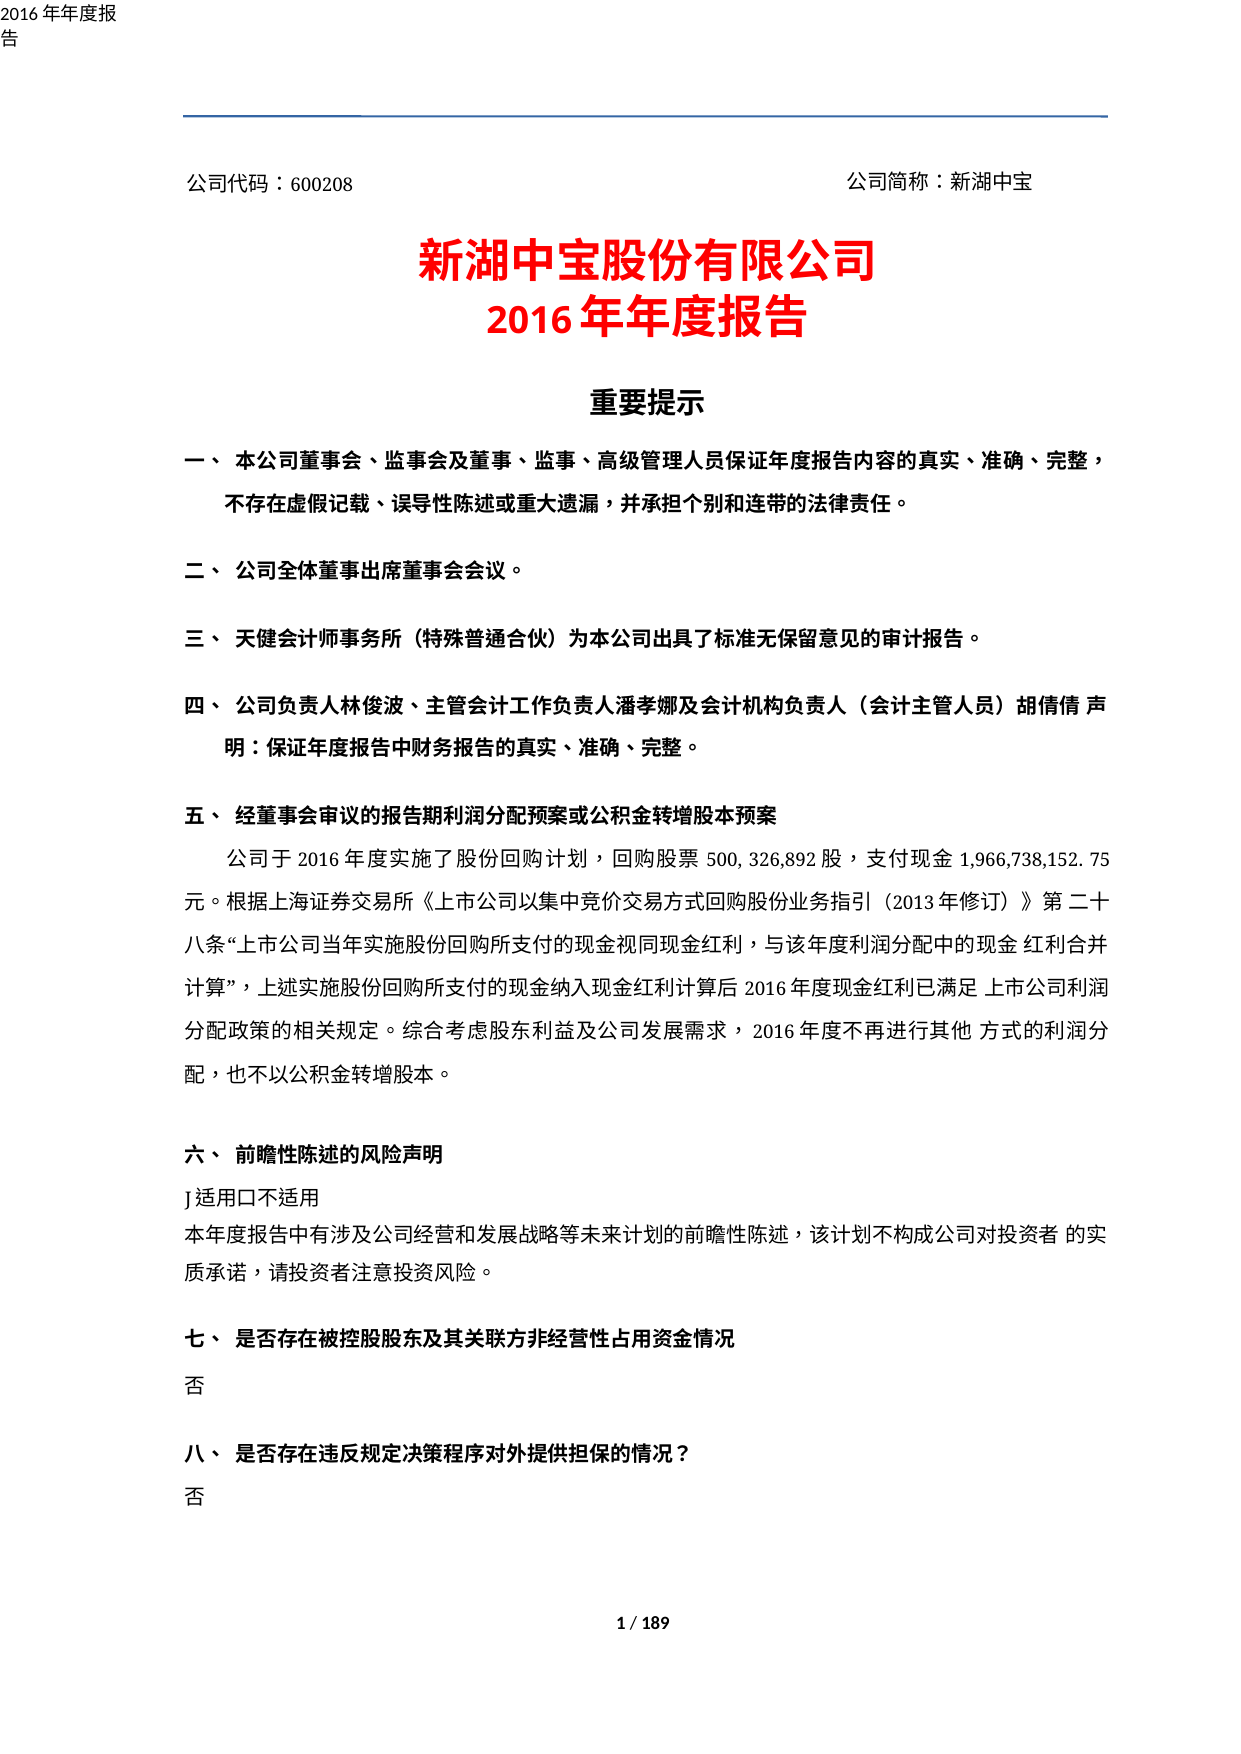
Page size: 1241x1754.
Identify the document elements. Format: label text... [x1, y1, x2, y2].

text 本年度报告中有涉及公司经营和发展战略等未来计划的前瞻性陈述，该计划不构成公司对投资者 的实质承诺，请投资者注意投资风险。 [184, 1213, 1111, 1288]
text 八、 是否存在违反规定决策程序对外提供担保的情况？ [184, 1427, 1111, 1470]
text 三、 天健会计师事务所（特殊普通合伙）为本公司出具了标准无保留意见的审计报告。 [184, 612, 1111, 655]
text 七、 是否存在被控股股东及其关联方非经营性占用资金情况 [184, 1313, 1111, 1356]
text 否 [184, 1360, 1111, 1402]
text 二、 公司全体董事出席董事会会议。 [184, 544, 1111, 587]
text 公司于2016年度实施了股份回购计划，回购股票500, 326,892股，支付现金1,966,738,152. 75 元。根据上海证券交易所《上市公司以集中竞价交易方式回购股份业务指引（2013年修订）》第 二十八条“上市公司当年实施股份回购所支付的现金视同现金红利，与该年度利润分配中的现金 红利合并计算”，上述实施股份回购所支付的现金纳入现金红利计算后2016年度现金红利已满足 上市公司利润分配政策的相关规定。综合考虑股东利益及公司发展需求，2016年度不再进行其他 方式的利润分配，也不以公积金转增股本。 [184, 832, 1111, 1091]
text 新湖中宝股份有限公司 2016年年度报告 [184, 233, 1111, 345]
text 公司简称：新湖中宝 [184, 167, 1033, 195]
text 五、 经董事会审议的报告期利润分配预案或公积金转增股本预案 [184, 789, 1111, 832]
text 否 [184, 1470, 1111, 1513]
text 四、 公司负责人林俊波、主管会计工作负责人潘孝娜及会计机构负责人（会计主管人员）胡倩倩 声明：保证年度报告中财务报告的真实、准确、完整。 [184, 680, 1111, 764]
text 六、 前瞻性陈述的风险声明 [184, 1128, 1111, 1171]
text 一、 本公司董事会、监事会及董事、监事、高级管理人员保证年度报告内容的真实、准确、完整， 不存在虚假记载、误导性陈述或重大遗漏，并承担个别和连带的法律责任。 [184, 434, 1111, 519]
text J适用口不适用 [184, 1175, 1111, 1213]
text 重要提示 [184, 382, 1111, 422]
